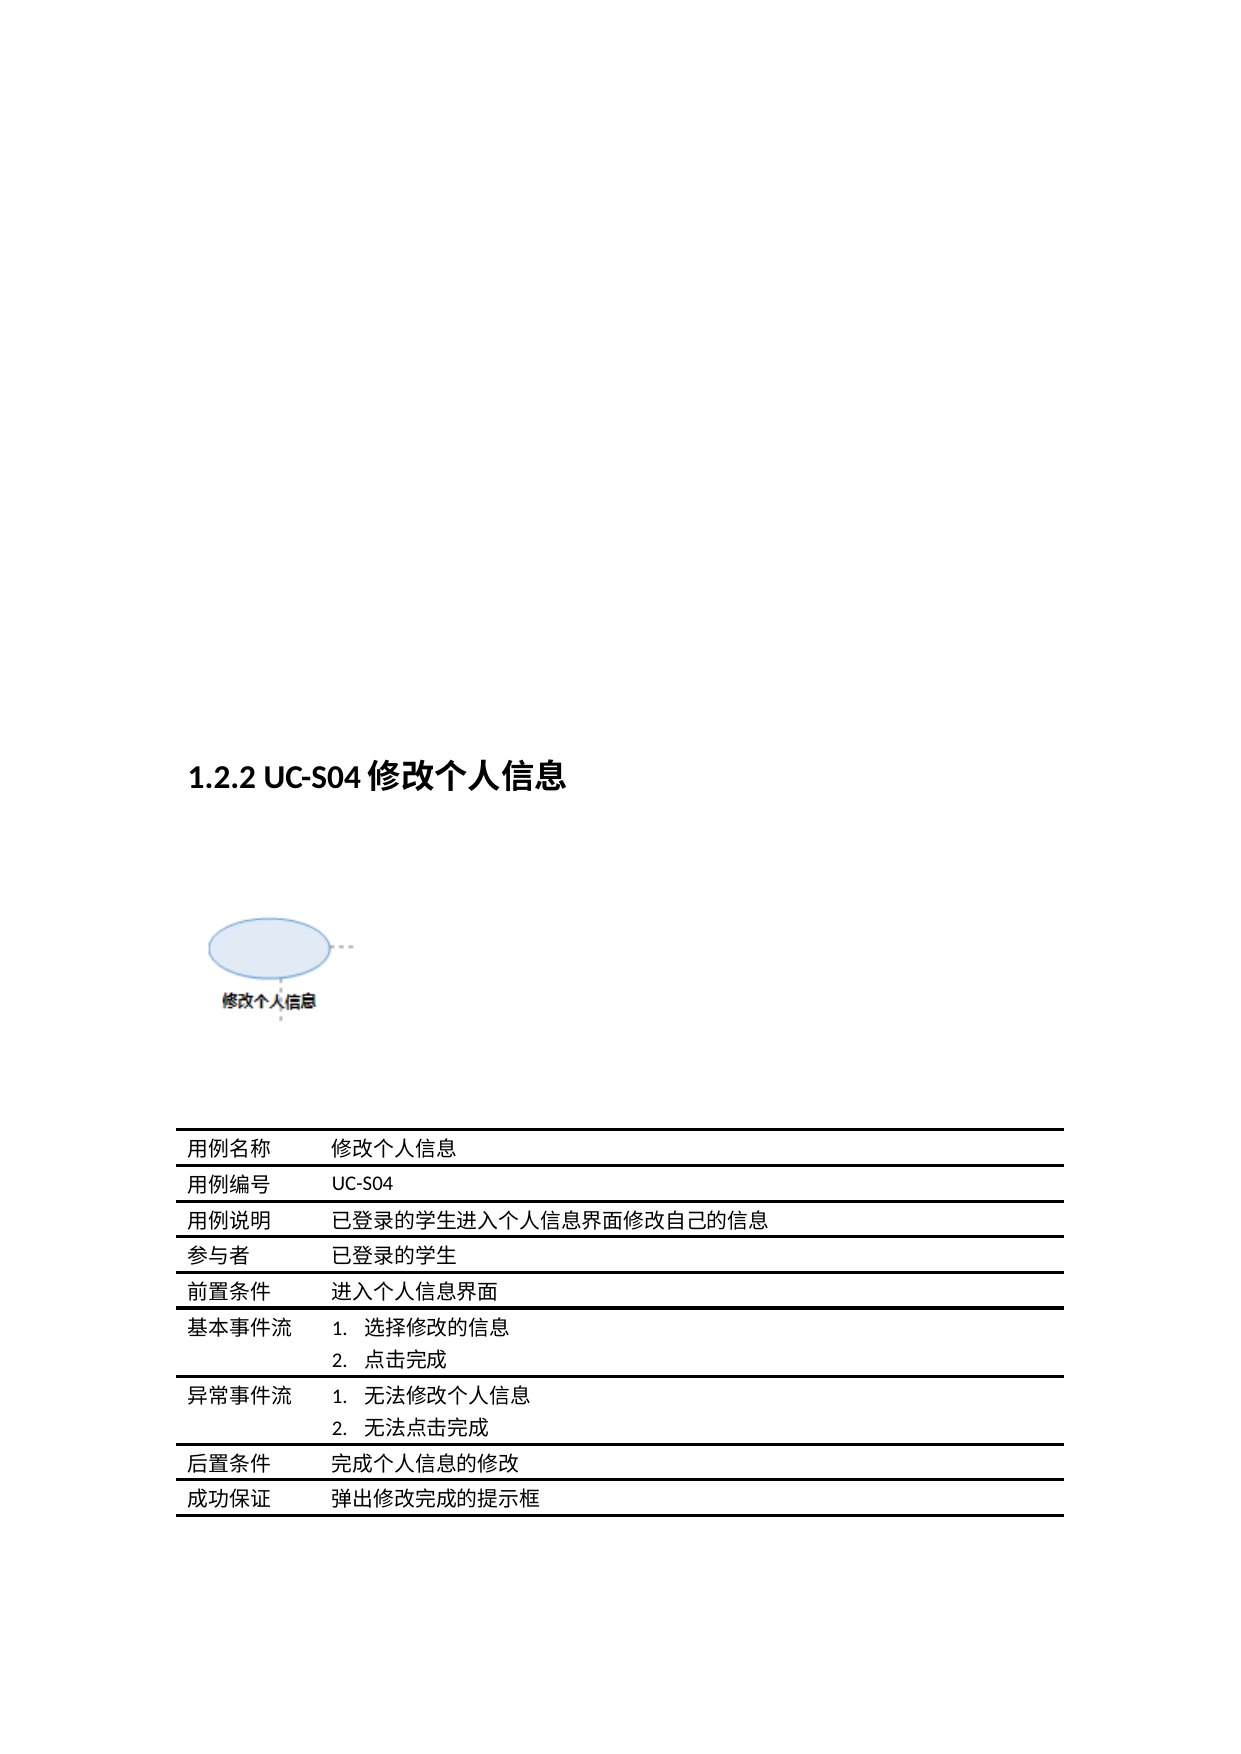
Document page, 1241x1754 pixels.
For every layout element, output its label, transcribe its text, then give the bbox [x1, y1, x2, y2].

table_cell 用例说明 [176, 1203, 320, 1235]
subtitle 1.2.2 UC-S04修改个人信息 [187, 742, 1053, 807]
table_cell 前置条件 [176, 1274, 320, 1306]
table_cell 已登录的学生 [320, 1238, 1064, 1271]
table_cell 选择修改的信息 点击完成 [320, 1310, 1064, 1374]
table_cell 用例编号 [176, 1167, 320, 1199]
table_cell 弹出修改完成的提示框 [320, 1481, 1064, 1514]
picture [187, 906, 355, 1026]
table_cell 参与者 [176, 1238, 320, 1271]
table_cell 基本事件流 [176, 1310, 320, 1374]
table_cell 异常事件流 [176, 1378, 320, 1443]
table_cell 进入个人信息界面 [320, 1274, 1064, 1306]
table_cell UC-S04 [320, 1167, 1064, 1199]
table_cell 完成个人信息的修改 [320, 1446, 1064, 1478]
table_cell 已登录的学生进入个人信息界面修改自己的信息 [320, 1203, 1064, 1235]
table_cell 无法修改个人信息 无法点击完成 [320, 1378, 1064, 1443]
table_header 用例名称 [176, 1131, 320, 1164]
table_header 修改个人信息 [320, 1131, 1064, 1164]
table_cell 后置条件 [176, 1446, 320, 1478]
table_cell 成功保证 [176, 1481, 320, 1514]
